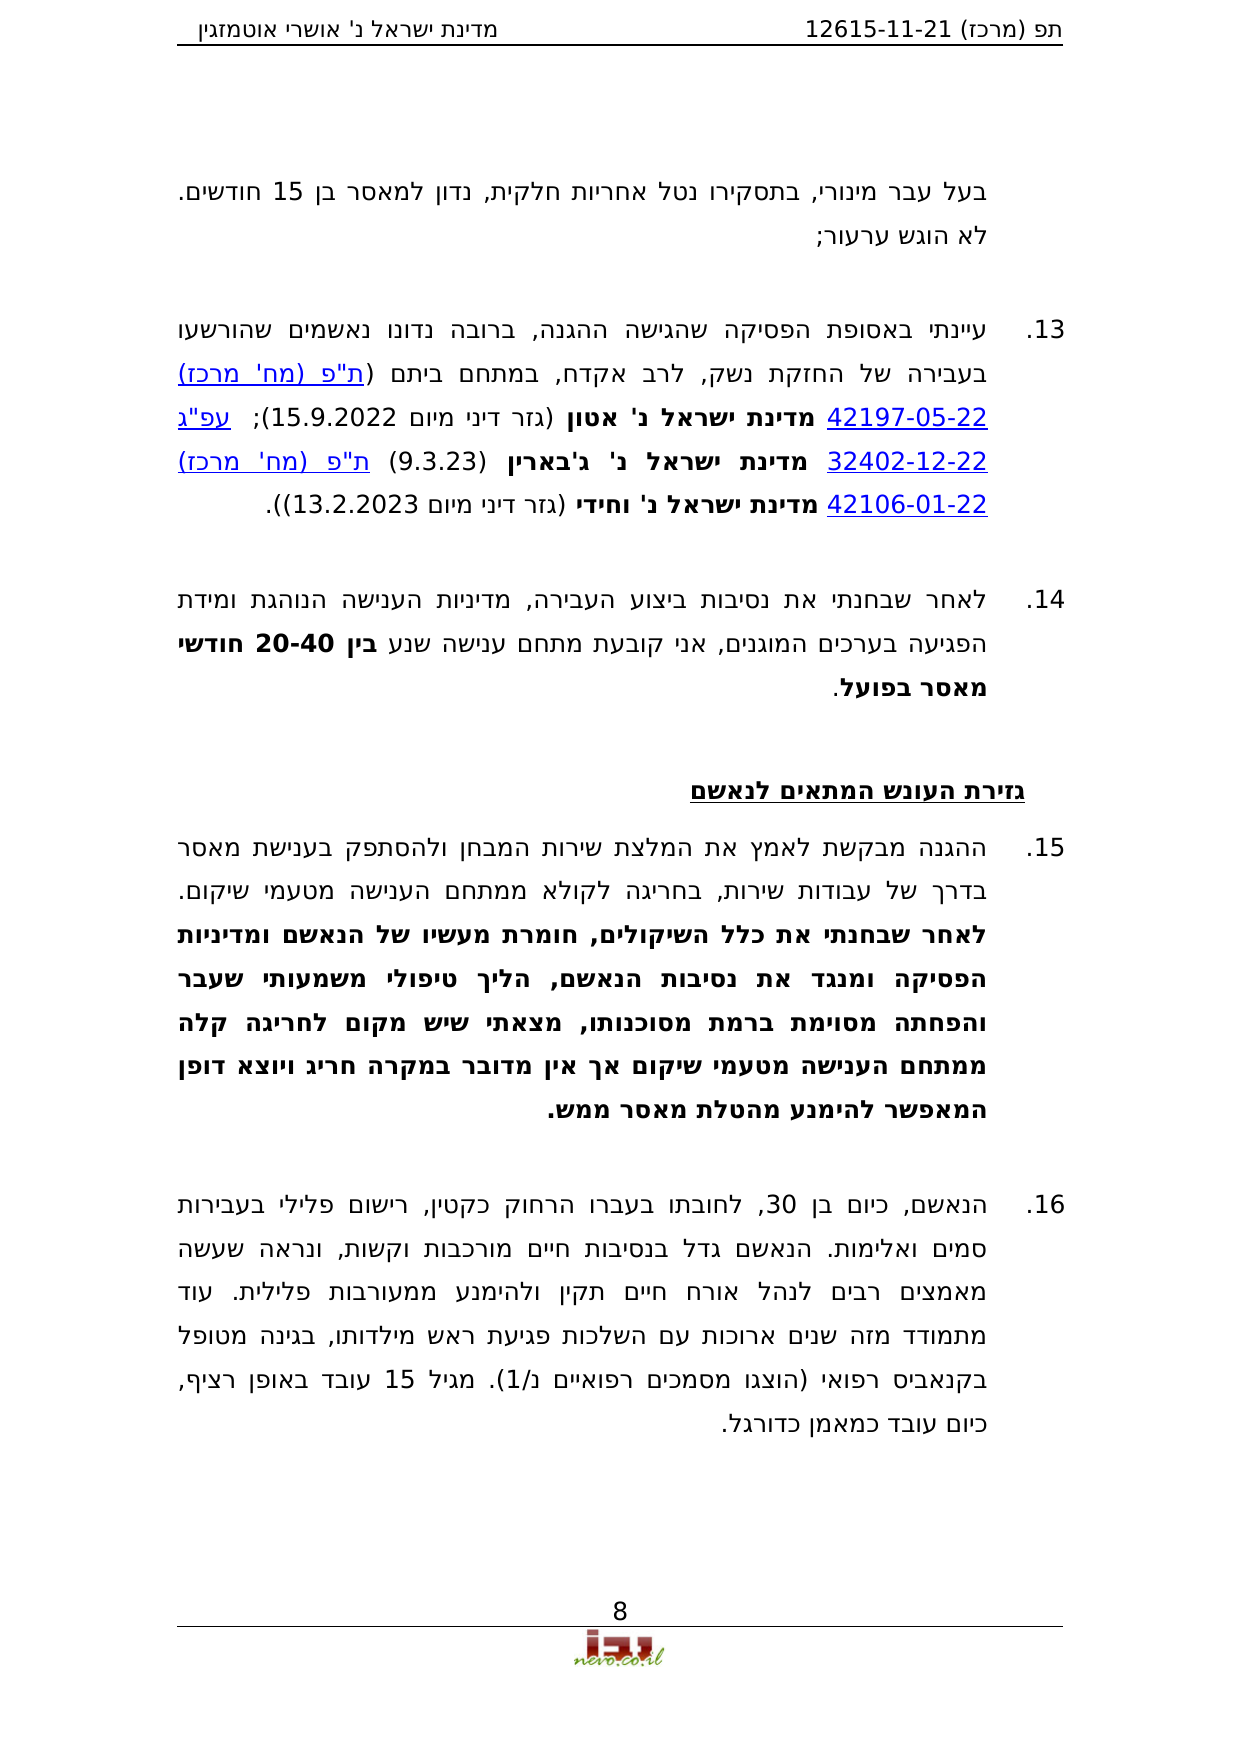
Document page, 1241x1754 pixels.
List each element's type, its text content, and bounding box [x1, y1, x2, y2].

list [177, 177, 988, 250]
list הנאשם, כיום בן 30, לחובתו בעברו הרחוק כקטין, רישום פלילי בעבירות סמים ואלימות. הנאשם גדל בנסיבות חיים מורכבות וקשות, ונראה שעשה מאמצים רבים לנהל אורח חיים תקין ולהימנע ממעורבות פלילית. עוד מתמודד מזה שנים ארוכות עם השלכות פגיעת ראש מילדותו, בגינה מטופל בקנאביס רפואי (הוצגו מסמכים רפואיים נ/1). מגיל 15 עובד באופן רציף, כיום עובד כמאמן כדורגל. [177, 1190, 1026, 1438]
text גזירת העונש המתאים לנאשם [177, 777, 1026, 806]
list לאחר שבחנתי את נסיבות ביצוע העבירה, מדיניות הענישה הנוהגת ומידת הפגיעה בערכים המוגנים, אני קובעת מתחם ענישה שנע בין 20-40 חודשי מאסר בפועל. [177, 586, 1026, 702]
list עיינתי באסופת הפסיקה שהגישה ההגנה, ברובה נדונו נאשמים שהורשעו בעבירה של החזקת נשק, לרב אקדח, במתחם ביתם (ת"פ (מח' מרכז) 42197-05-22 מדינת ישראל נ' אטון (גזר דיני מיום 15.9.2022); עפ"ג 32402-12-22 מדינת ישראל נ' ג'בארין (9.3.23) ת"פ (מח' מרכז) 42106-01-22 מדינת ישראל נ' וחידי (גזר דיני מיום 13.2.2023)). [177, 316, 1026, 520]
list ההגנה מבקשת לאמץ את המלצת שירות המבחן ולהסתפק בענישת מאסר בדרך של עבודות שירות, בחריגה לקולא ממתחם הענישה מטעמי שיקום. לאחר שבחנתי את כלל השיקולים, חומרת מעשיו של הנאשם ומדיניות הפסיקה ומנגד את נסיבות הנאשם, הליך טיפולי משמעותי שעבר והפחתה מסוימת ברמת מסוכנותו, מצאתי שיש מקום לחריגה קלה ממתחם הענישה מטעמי שיקום אך אין מדובר במקרה חריג ויוצא דופן המאפשר להימנע מהטלת מאסר ממש. [177, 833, 1026, 1124]
picture [574, 1629, 666, 1667]
